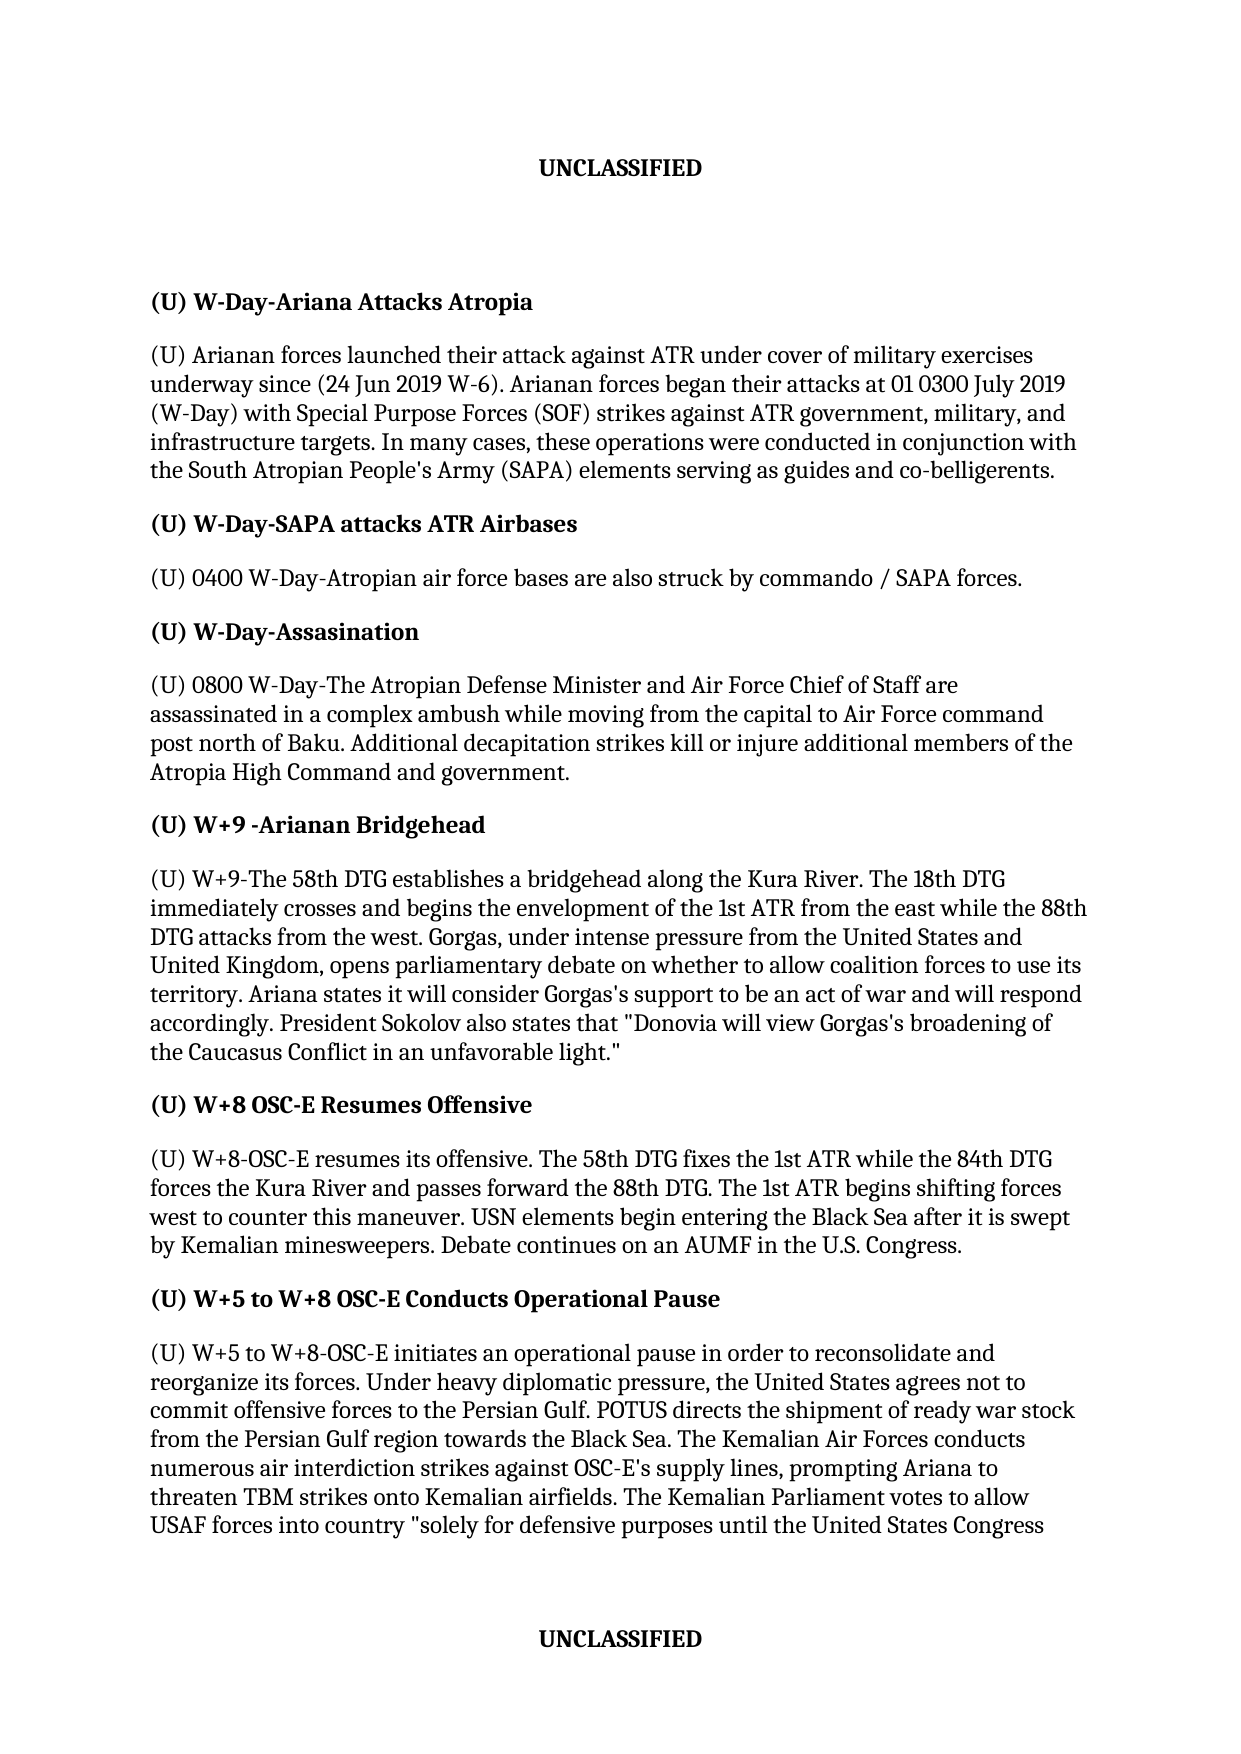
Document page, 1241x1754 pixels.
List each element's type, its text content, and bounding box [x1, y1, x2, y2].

text (U) 0400 W-Day-Atropian air force bases are also struck by commando / SAPA forces. [150, 564, 1090, 593]
text (U) W+5 to W+8 OSC-E Conducts Operational Pause [150, 1285, 1090, 1314]
text (U) W+9 -Arianan Bridgehead [150, 811, 1090, 840]
text (U) W+8-OSC-E resumes its offensive. The 58th DTG fixes the 1st ATR while the 84th DTG forces the Kura River and passes forward the 88th DTG. The 1st ATR begins shifting forces west to counter this maneuver. USN elements begin entering the Black Sea after it is swept by Kemalian minesweepers. Debate continues on an AUMF in the U.S. Congress. [150, 1145, 1090, 1260]
text (U) W-Day-SAPA attacks ATR Airbases [150, 510, 1090, 539]
text (U) 0800 W-Day-The Atropian Defense Minister and Air Force Chief of Staff are assassinated in a complex ambush while moving from the capital to Air Force command post north of Baku. Additional decapitation strikes kill or injure additional members of the Atropia High Command and government. [150, 671, 1090, 786]
text (U) W-Day-Assasination [150, 618, 1090, 646]
text (U) Arianan forces launched their attack against ATR under cover of military exercises underway since (24 Jun 2019 W-6). Arianan forces began their attacks at 01 0300 July 2019 (W-Day) with Special Purpose Forces (SOF) strikes against ATR government, military, and infrastructure targets. In many cases, these operations were conducted in conjunction with the South Atropian People's Army (SAPA) elements serving as guides and co-belligerents. [150, 341, 1090, 485]
text (U) W+8 OSC-E Resumes Offensive [150, 1091, 1090, 1120]
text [150, 1339, 1090, 1540]
text (U) W-Day-Ariana Attacks Atropia [150, 288, 1090, 316]
text (U) W+9-The 58th DTG establishes a bridgehead along the Kura River. The 18th DTG immediately crosses and begins the envelopment of the 1st ATR from the east while the 88th DTG attacks from the west. Gorgas, under intense pressure from the United States and United Kingdom, opens parliamentary debate on whether to allow coalition forces to use its territory. Ariana states it will consider Gorgas's support to be an act of war and will respond accordingly. President Sokolov also states that "Donovia will view Gorgas's broadening of the Caucasus Conflict in an unfavorable light." [150, 865, 1090, 1066]
